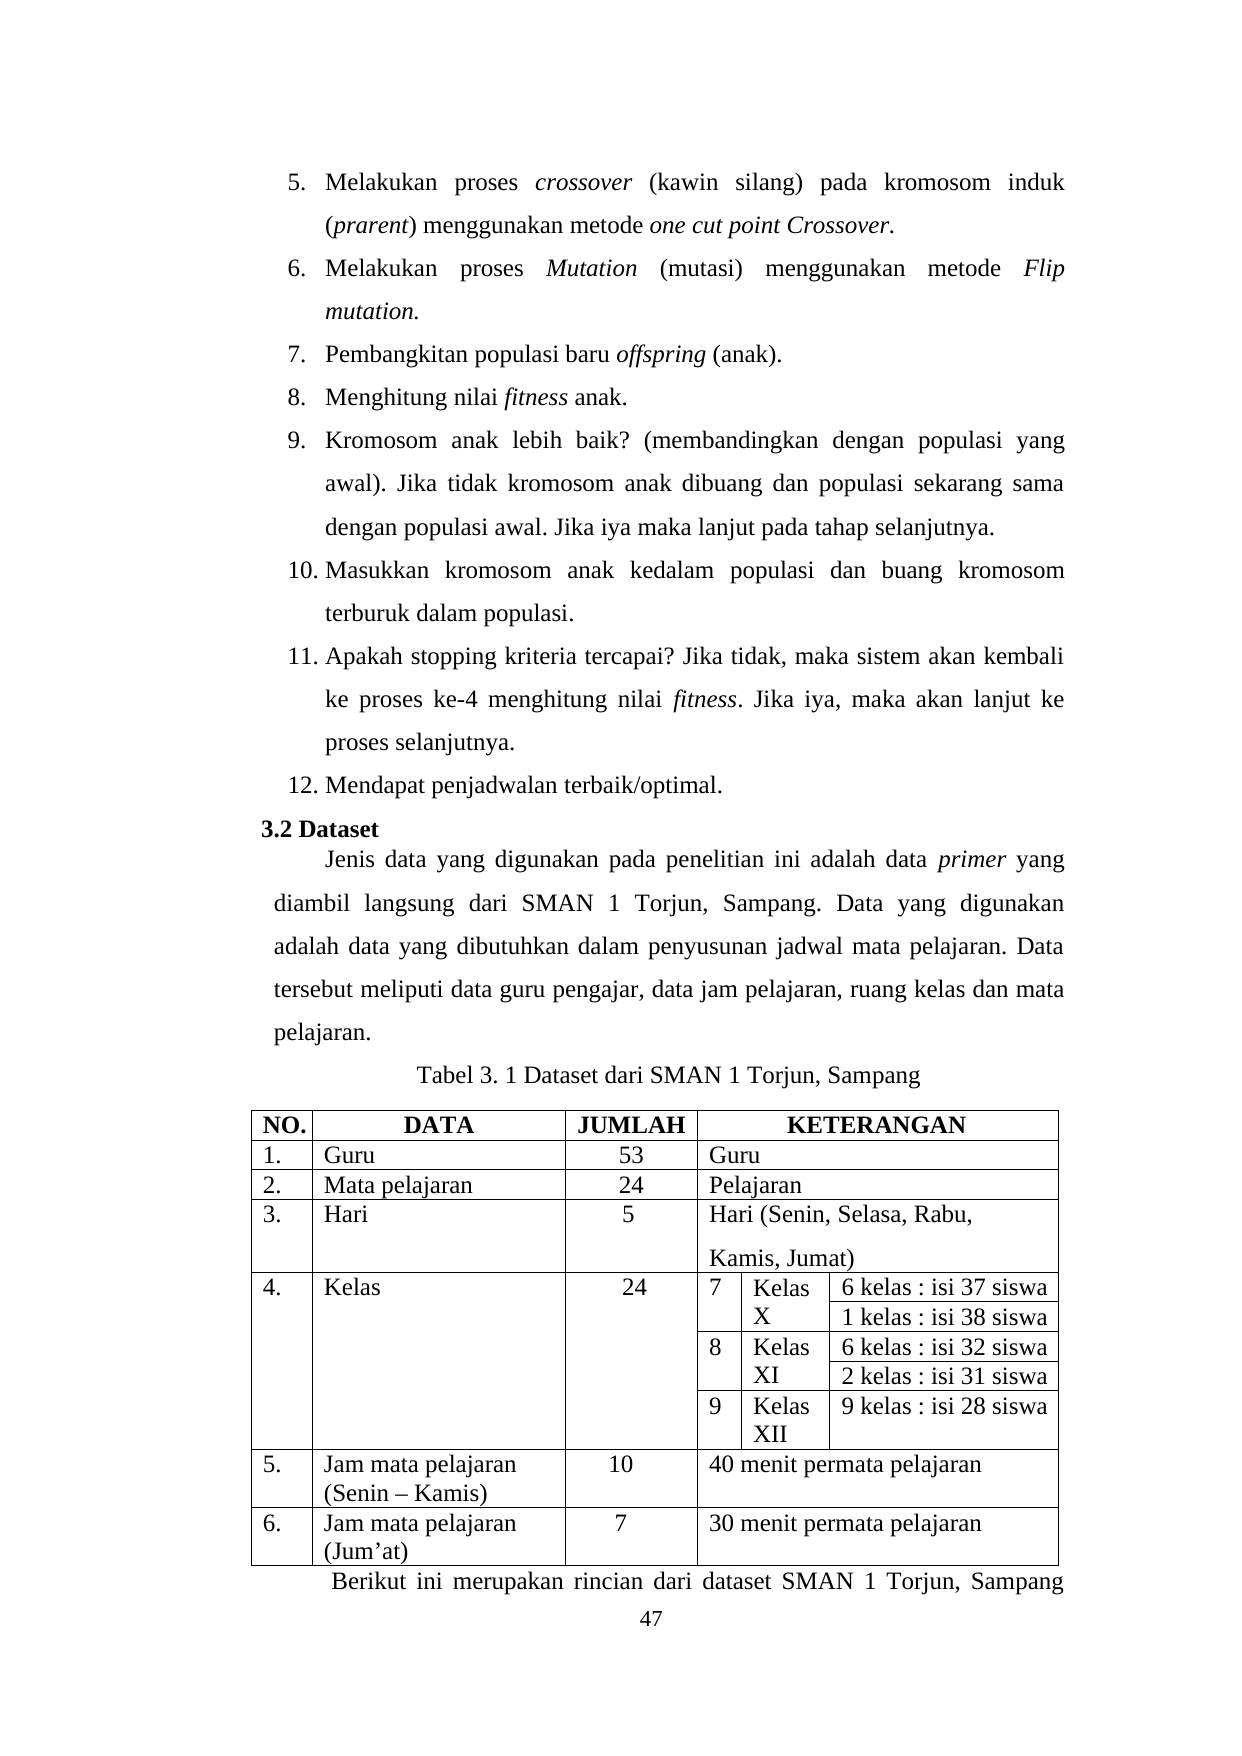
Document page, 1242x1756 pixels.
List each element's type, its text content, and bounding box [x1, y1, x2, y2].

table_header DATA [313, 1111, 565, 1139]
text Jenis data yang digunakan pada penelitian ini adalah data primer yang diambil langsung dari SMAN 1 Torjun, Sampang. Data yang digunakan adalah data yang dibutuhkan dalam penyusunan jadwal mata pelajaran. Data tersebut meliputi data guru pengajar, data jam pelajaran, ruang kelas dan mata pelajaran. [274, 844, 1064, 1046]
table_cell 9 [698, 1391, 741, 1449]
list Pembangkitan populasi baru offspring (anak). [287, 339, 1065, 368]
table_cell 5 [566, 1200, 697, 1272]
table_cell 9 kelas : isi 28 siswa [830, 1391, 1058, 1449]
subtitle Dataset [261, 814, 1196, 842]
list Masukkan kromosom anak kedalam populasi dan buang kromosom terburuk dalam populasi. [287, 555, 1065, 627]
table_cell 6 kelas : isi 32 siswa [830, 1332, 1058, 1361]
text Tabel 3. 1 Dataset dari SMAN 1 Torjun, Sampang [416, 1060, 1196, 1089]
table_cell Kelas XI [742, 1332, 829, 1390]
table_cell Hari (Senin, Selasa, Rabu, Kamis, Jumat) [698, 1200, 1058, 1272]
table_cell 40 menit permata pelajaran [698, 1450, 1058, 1507]
table_cell Hari [313, 1200, 565, 1272]
table_cell 2 kelas : isi 31 siswa [830, 1362, 1058, 1390]
list Melakukan proses Mutation (mutasi) menggunakan metode Flip mutation. [287, 253, 1065, 325]
table_cell 24 [566, 1273, 697, 1449]
table_cell 7 [698, 1273, 741, 1331]
table_cell Kelas [313, 1273, 565, 1449]
table_cell 1 kelas : isi 38 siswa [830, 1302, 1058, 1331]
table_cell 5. [252, 1450, 312, 1507]
table_cell Kelas X [742, 1273, 829, 1331]
table_cell 53 [566, 1141, 697, 1169]
table_cell 3. [252, 1200, 312, 1272]
table_header JUMLAH [566, 1111, 697, 1139]
table_cell 2. [252, 1170, 312, 1199]
table_cell 8 [698, 1332, 741, 1390]
table_cell 6 kelas : isi 37 siswa [830, 1273, 1058, 1301]
table_cell Kelas XII [742, 1391, 829, 1449]
table_cell 4. [252, 1273, 312, 1449]
list Apakah stopping kriteria tercapai? Jika tidak, maka sistem akan kembali ke proses ke-4 menghitung nilai fitness. Jika iya, maka akan lanjut ke proses selanjutnya. [287, 641, 1065, 756]
table_header NO. [252, 1111, 312, 1139]
list Mendapat penjadwalan terbaik/optimal. [287, 770, 1065, 799]
table_cell 1. [252, 1141, 312, 1169]
table_cell 24 [566, 1170, 697, 1199]
list Kromosom anak lebih baik? (membandingkan dengan populasi yang awal). Jika tidak kromosom anak dibuang dan populasi sekarang sama dengan populasi awal. Jika iya maka lanjut pada tahap selanjutnya. [287, 425, 1065, 540]
table_cell Mata pelajaran [313, 1170, 565, 1199]
table_cell 30 menit permata pelajaran [698, 1508, 1058, 1565]
table_cell 10 [566, 1450, 697, 1507]
table_cell 7 [566, 1508, 697, 1565]
table_cell 6. [252, 1508, 312, 1565]
table_cell Pelajaran [698, 1170, 1058, 1199]
table_header KETERANGAN [698, 1111, 1058, 1139]
list Menghitung nilai fitness anak. [287, 382, 1065, 411]
table_cell Guru [313, 1141, 565, 1169]
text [256, 1566, 1065, 1595]
list Melakukan proses crossover (kawin silang) pada kromosom induk (prarent) menggunakan metode one cut point Crossover. [287, 167, 1065, 238]
table_cell Jam mata pelajaran (Jum’at) [313, 1508, 565, 1565]
table_cell Guru [698, 1141, 1058, 1169]
table_cell Jam mata pelajaran (Senin – Kamis) [313, 1450, 565, 1507]
